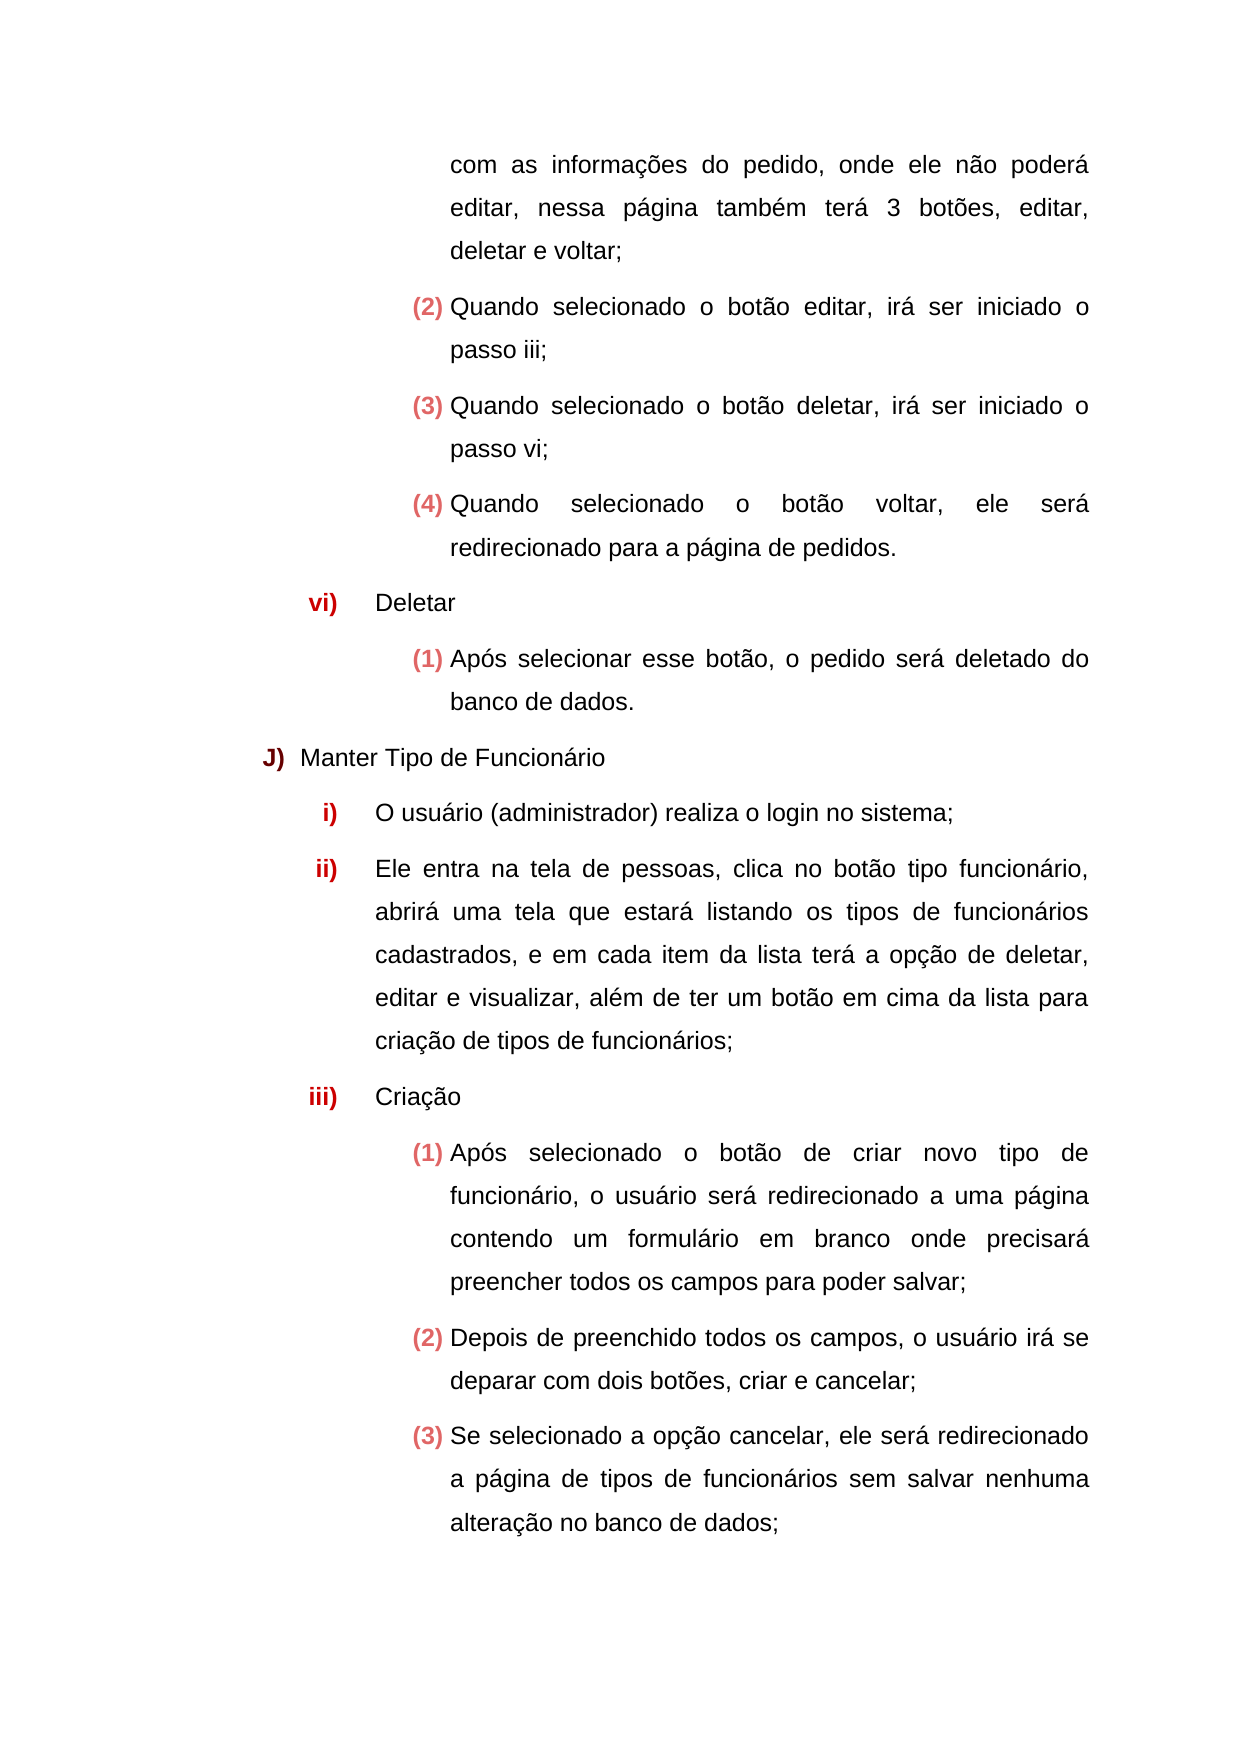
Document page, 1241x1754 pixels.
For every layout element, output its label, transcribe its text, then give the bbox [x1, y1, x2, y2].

list Depois de preenchido todos os campos, o usuário irá se deparar com dois botões, criar e cancelar; [412, 1322, 1090, 1394]
list Após selecionado o botão de criar novo tipo de funcionário, o usuário será redirecionado a uma página contendo um formulário em branco onde precisará preencher todos os campos para poder salvar; [412, 1137, 1090, 1296]
list Quando selecionado o botão editar, irá ser iniciado o passo iii; [412, 292, 1090, 364]
list Se selecionado a opção cancelar, ele será redirecionado a página de tipos de funcionários sem salvar nenhuma alteração no banco de dados; [412, 1421, 1090, 1536]
list Quando selecionado o botão voltar, ele será redirecionado para a página de pedidos. [412, 489, 1090, 561]
list Criação [337, 1082, 1090, 1111]
list Após selecionar esse botão, o pedido será deletado do banco de dados. [412, 644, 1090, 716]
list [412, 150, 1090, 265]
list Ele entra na tela de pessoas, clica no botão tipo funcionário, abrirá uma tela que estará listando os tipos de funcionários cadastrados, e em cada item da lista terá a opção de deletar, editar e visualizar, além de ter um botão em cima da lista para criação de tipos de funcionários; [337, 854, 1090, 1055]
list Quando selecionado o botão deletar, irá ser iniciado o passo vi; [412, 391, 1090, 462]
list Manter Tipo de Funcionário [262, 742, 1090, 771]
list Deletar [337, 588, 1090, 617]
list O usuário (administrador) realiza o login no sistema; [337, 798, 1090, 827]
